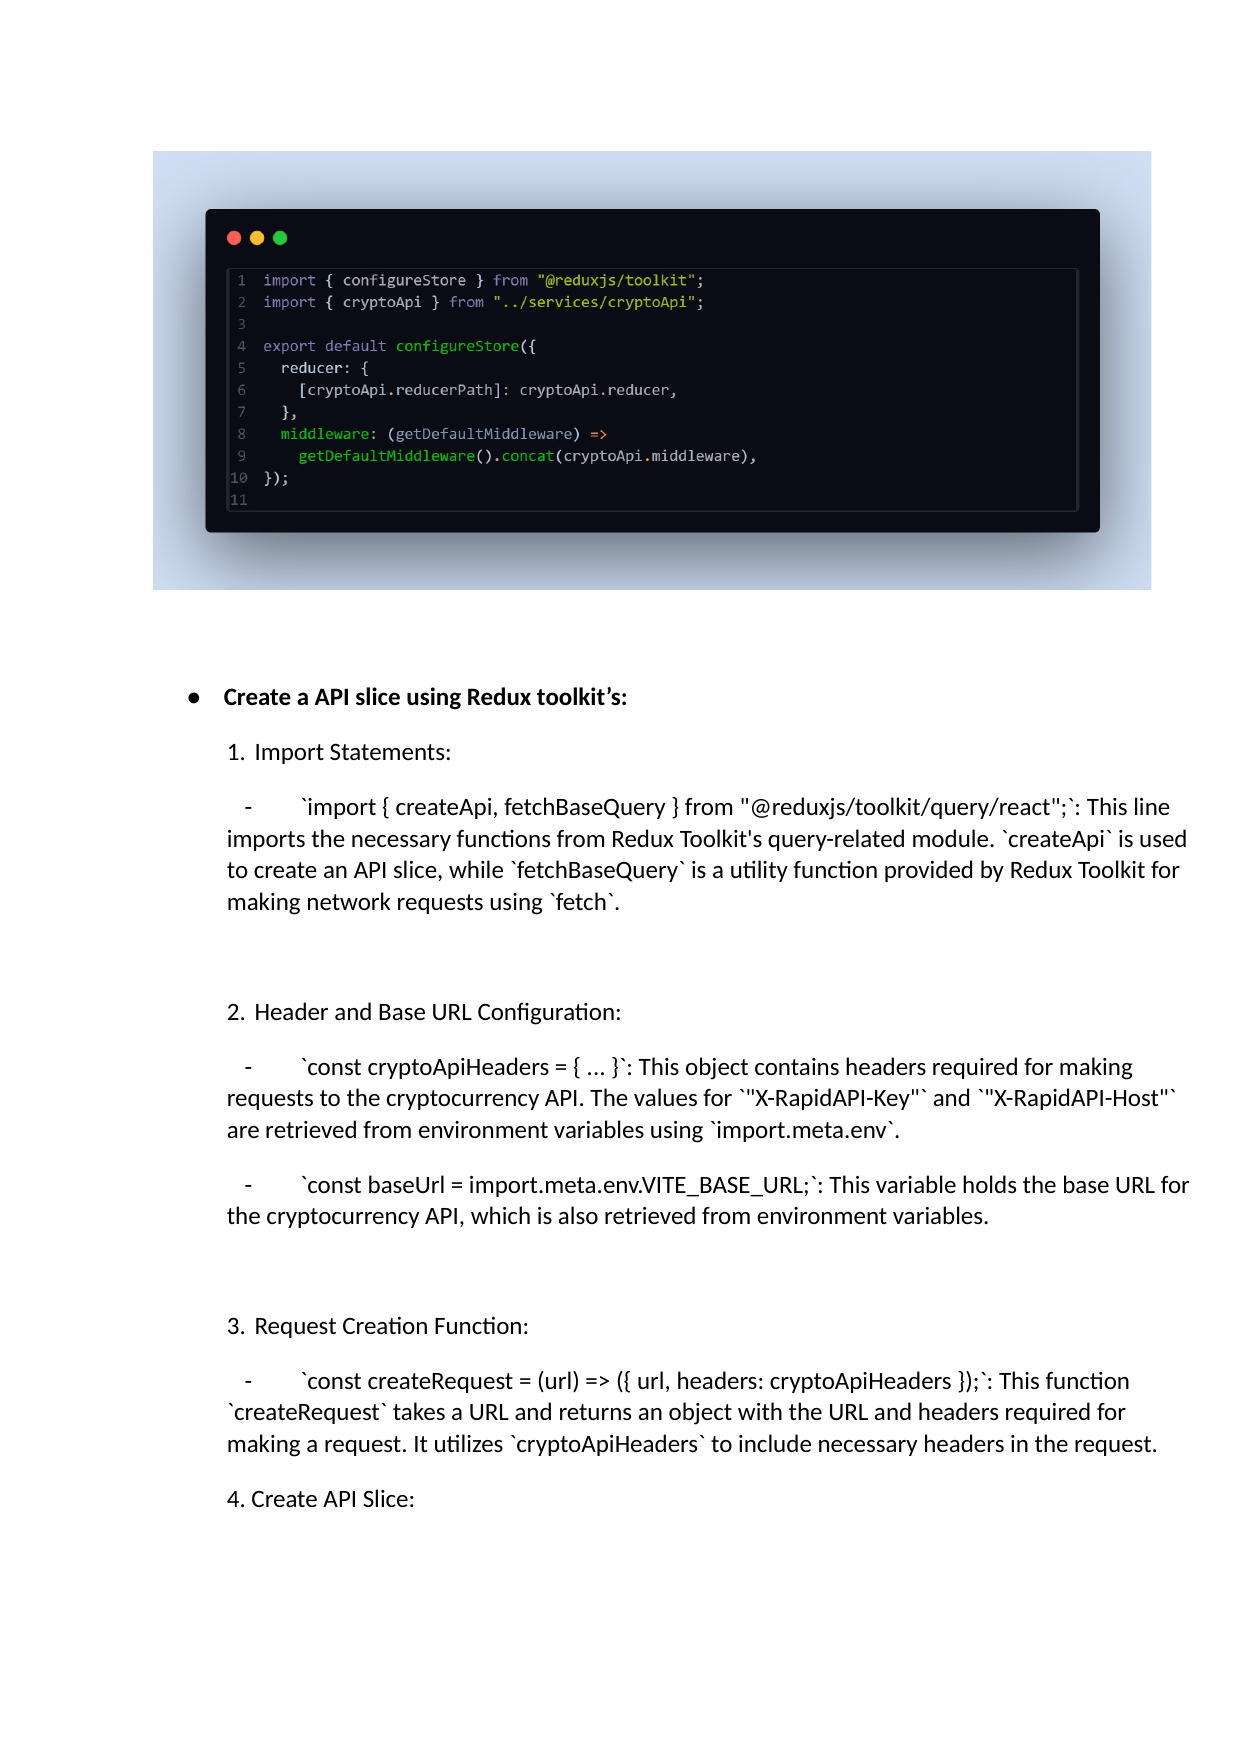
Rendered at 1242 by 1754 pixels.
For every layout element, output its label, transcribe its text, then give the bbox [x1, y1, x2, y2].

list Header and Base URL Configuration: [227, 996, 1201, 1026]
list Request Creation Function: [227, 1310, 1201, 1340]
text 4. Create API Slice: [227, 1483, 1201, 1513]
list Import Statements: [227, 736, 1201, 767]
list `const createRequest = (url) => ({ url, headers: cryptoApiHeaders });`: This function `createRequest` takes a URL and returns an object with the URL and headers required for making a request. It utilizes `cryptoApiHeaders` to include necessary headers in the request. [227, 1365, 1201, 1459]
list `import { createApi, fetchBaseQuery } from "@reduxjs/toolkit/query/react";`: This line imports the necessary functions from Redux Toolkit's query-related module. `createApi` is used to create an API slice, while `fetchBaseQuery` is a utility function provided by Redux Toolkit for making network requests using `fetch`. [227, 791, 1201, 917]
list `const cryptoApiHeaders = { ... }`: This object contains headers required for making requests to the cryptocurrency API. The values for `"X-RapidAPI-Key"` and `"X-RapidAPI-Host"` are retrieved from environment variables using `import.meta.env`. [227, 1051, 1201, 1144]
list Create a API slice using Redux toolkit’s: [186, 681, 1204, 711]
list `const baseUrl = import.meta.env.VITE_BASE_URL;`: This variable holds the base URL for the cryptocurrency API, which is also retrieved from environment variables. [227, 1169, 1201, 1231]
picture [153, 151, 1152, 590]
